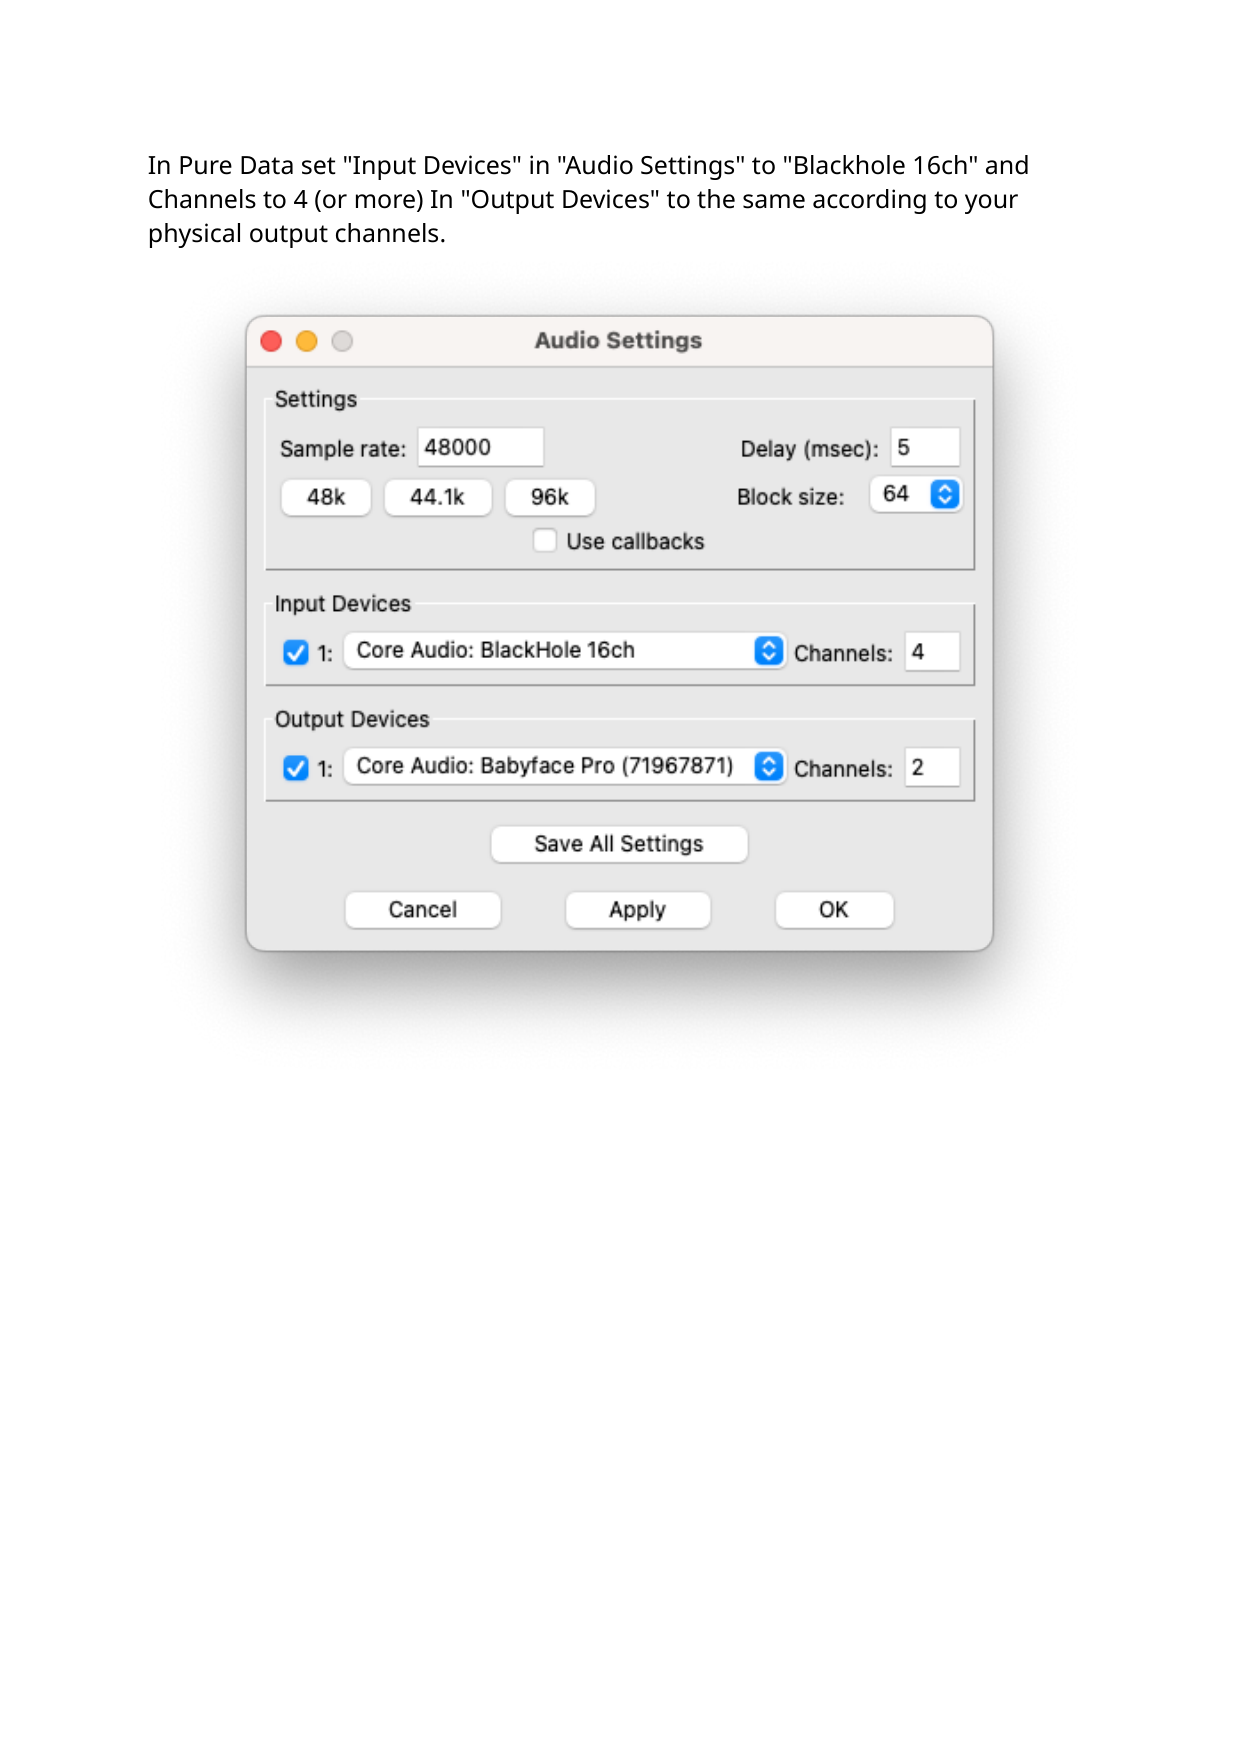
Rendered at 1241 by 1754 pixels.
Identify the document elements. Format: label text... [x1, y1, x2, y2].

text In Pure Data set "Input Devices" in "Audio Settings" to "Blackhole 16ch" and Channels to 4 (or more) In "Output Devices" to the same according to your physical output channels. [148, 148, 1093, 249]
picture [147, 249, 1093, 1083]
